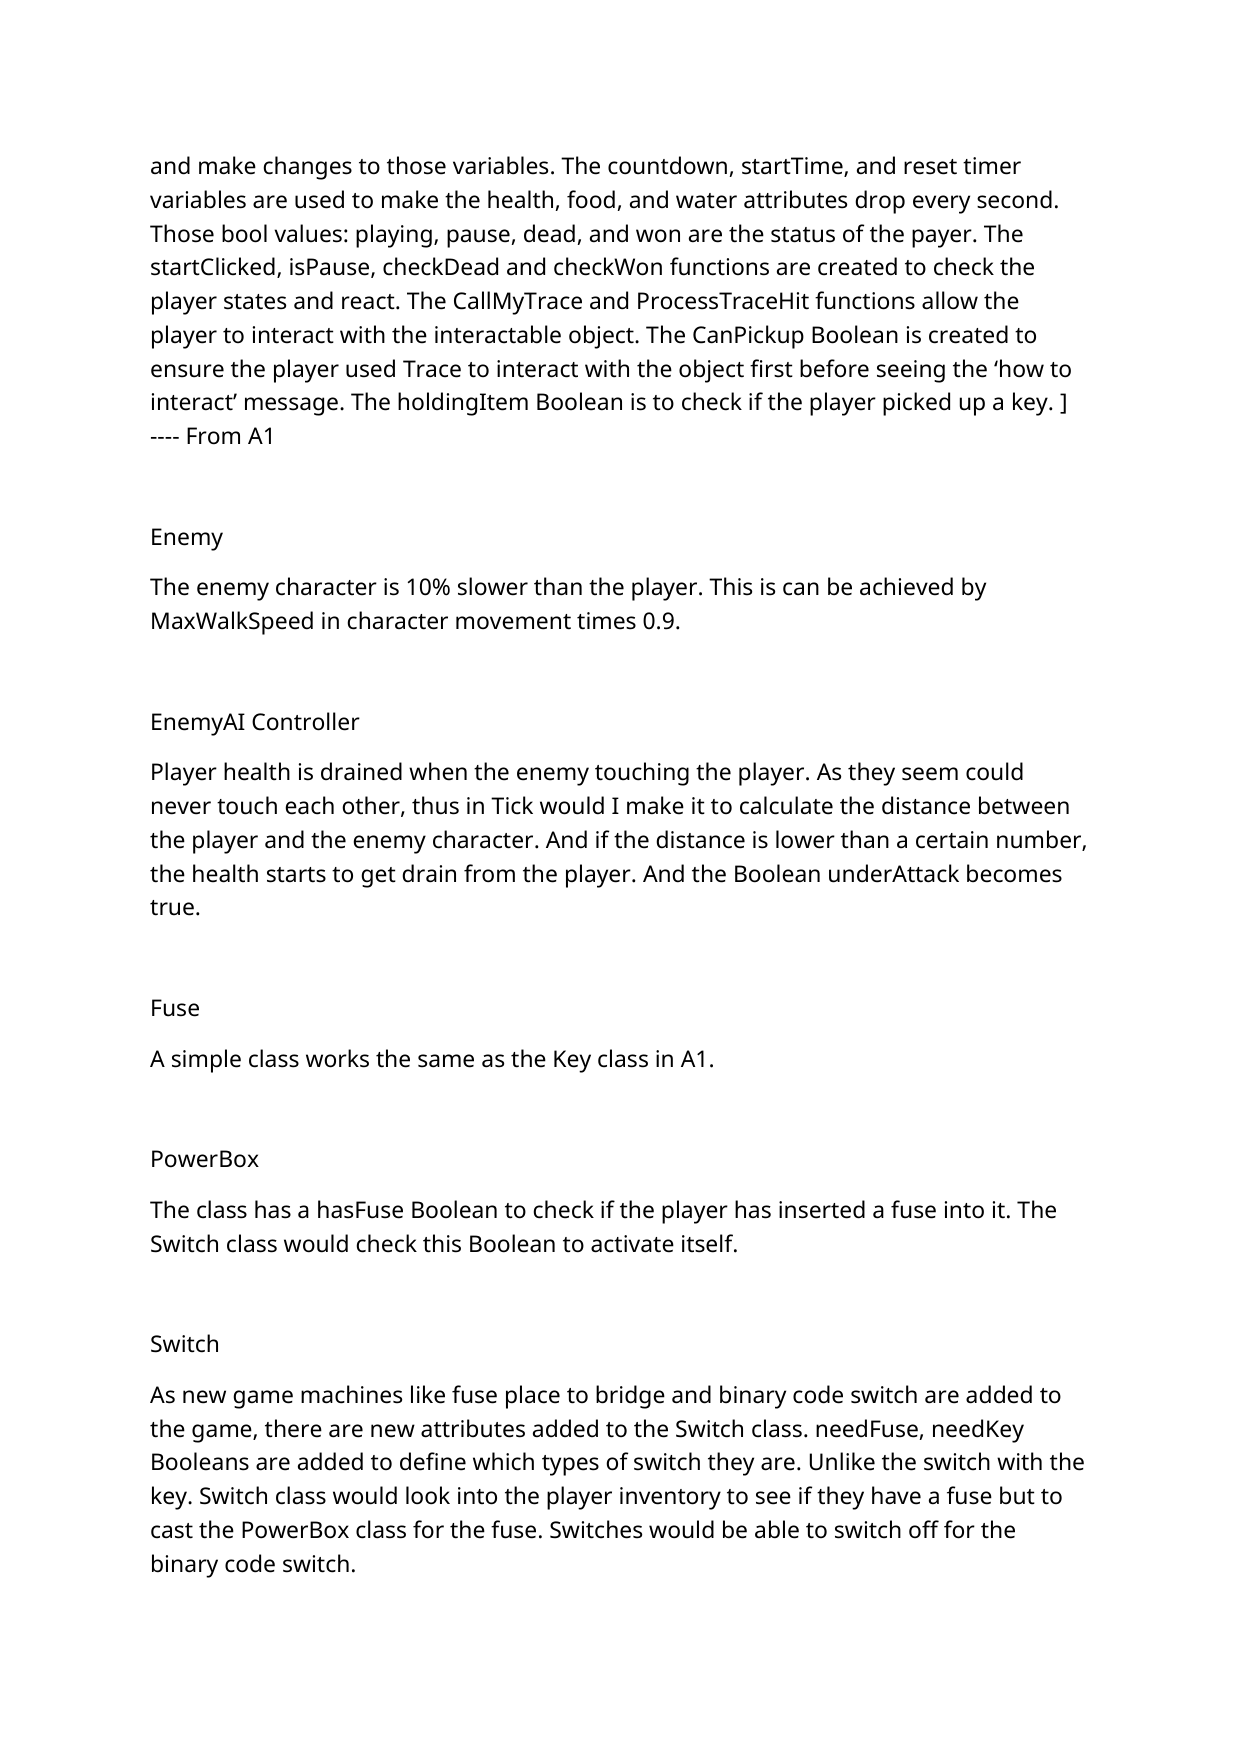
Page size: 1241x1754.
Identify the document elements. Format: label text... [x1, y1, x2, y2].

text EnemyAI Controller [150, 706, 1090, 737]
text PowerBox [150, 1143, 1090, 1174]
text Switch [150, 1328, 1090, 1359]
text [150, 150, 1090, 451]
text As new game machines like fuse place to bridge and binary code switch are added to the game, there are new attributes added to the Switch class. needFuse, needKey Booleans are added to define which types of switch they are. Unlike the switch with the key. Switch class would look into the player inventory to see if they have a fuse but to cast the PowerBox class for the fuse. Switches would be able to switch off for the binary code switch. [150, 1379, 1090, 1579]
text Fuse [150, 992, 1090, 1023]
text The enemy character is 10% slower than the player. This is can be achieved by MaxWalkSpeed in character movement times 0.9. [150, 571, 1090, 636]
text The class has a hasFuse Boolean to check if the player has inserted a fuse into it. The Switch class would check this Boolean to activate itself. [150, 1194, 1090, 1259]
text Player health is drained when the enemy touching the player. As they seem could never touch each other, thus in Tick would I make it to calculate the distance between the player and the enemy character. And if the distance is lower than a certain number, the health starts to get drain from the player. And the Boolean underAttack becomes true. [150, 756, 1090, 922]
text A simple class works the same as the Key class in A1. [150, 1042, 1090, 1074]
text Enemy [150, 521, 1090, 552]
